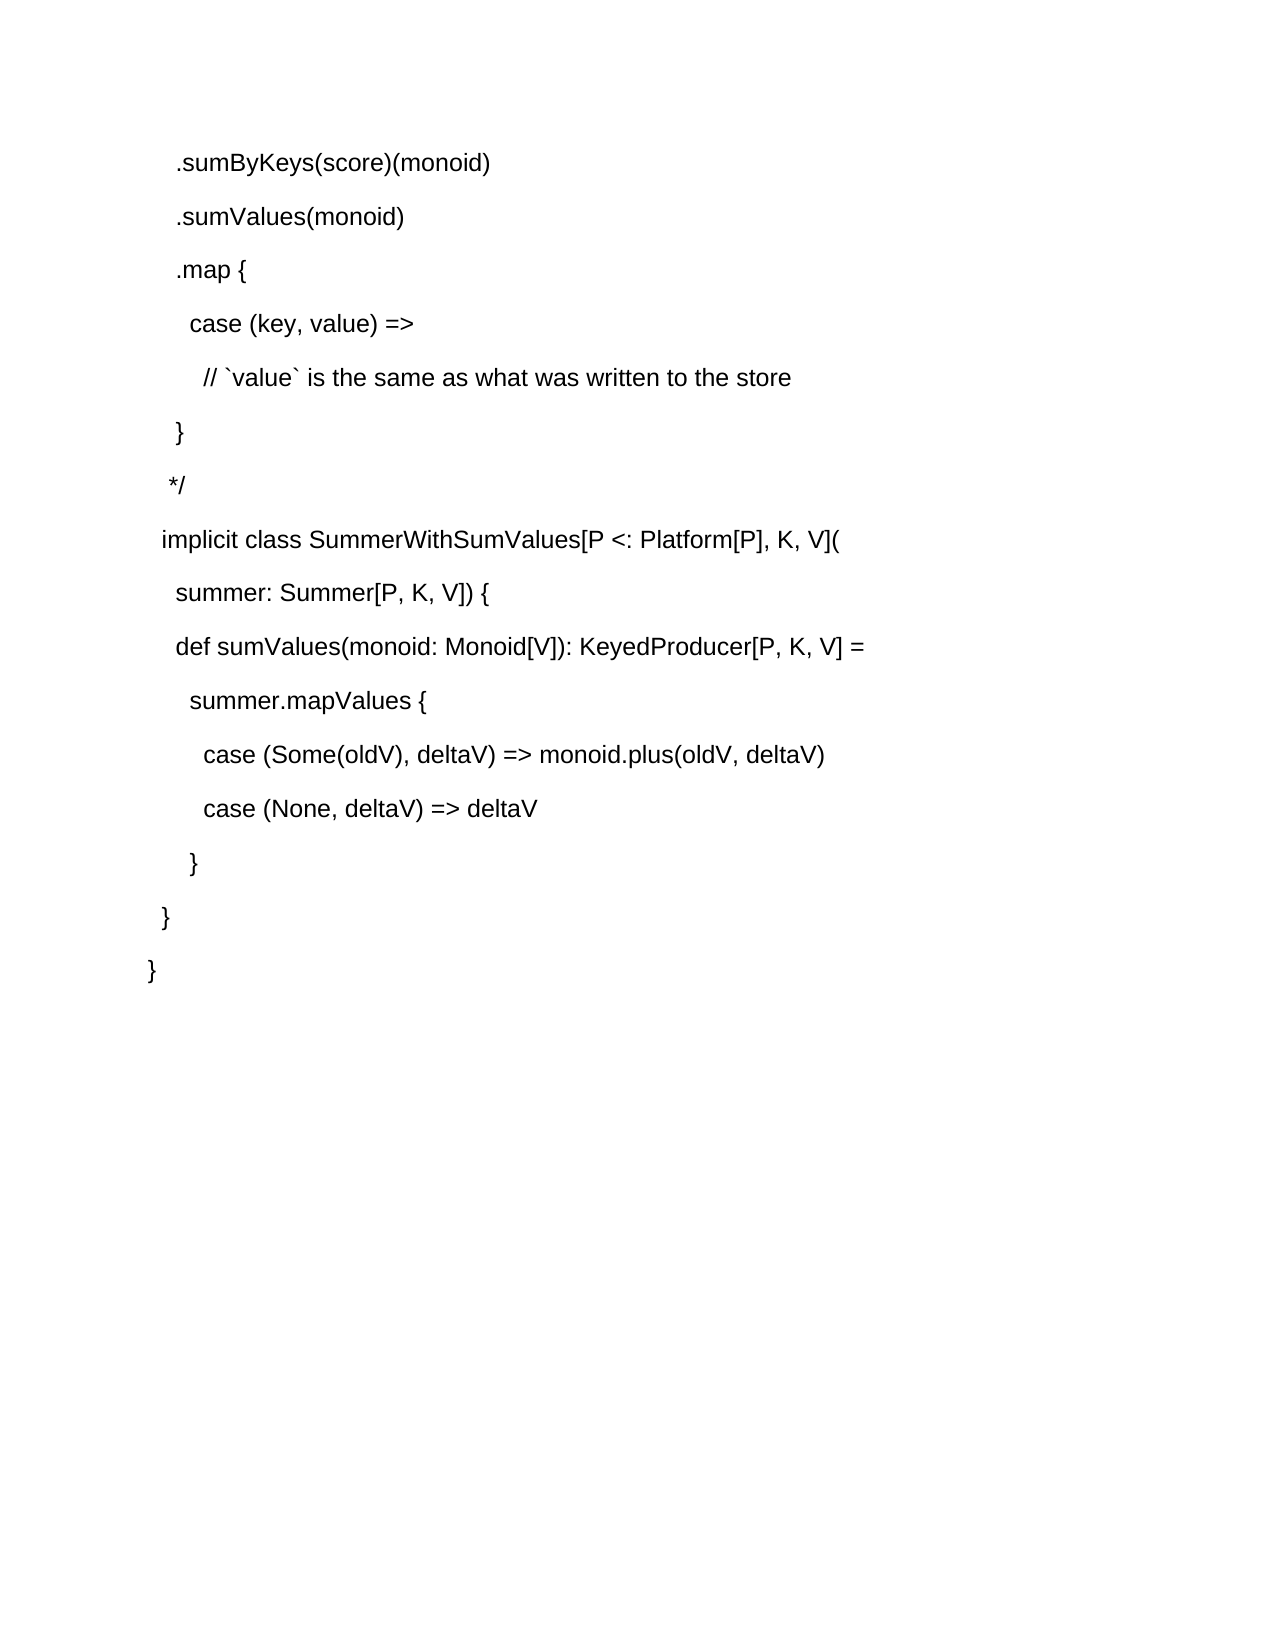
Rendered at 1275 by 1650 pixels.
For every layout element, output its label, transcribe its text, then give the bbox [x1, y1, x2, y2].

text summer.mapValues { [148, 686, 1127, 715]
text .map { [148, 255, 1127, 284]
text */ [148, 471, 1127, 499]
text } [148, 848, 1127, 876]
text implicit class SummerWithSumValues[P <: Platform[P], K, V]( [148, 524, 1127, 553]
text .sumByKeys(score)(monoid) [148, 148, 1127, 176]
text case (key, value) => [148, 309, 1127, 338]
text // `value` is the same as what was written to the store [148, 363, 1127, 392]
text } [148, 955, 1127, 984]
text } [148, 417, 1127, 446]
text .sumValues(monoid) [148, 201, 1127, 230]
text case (None, deltaV) => deltaV [148, 794, 1127, 823]
text def sumValues(monoid: Monoid[V]): KeyedProducer[P, K, V] = [148, 632, 1127, 661]
text } [148, 902, 1127, 930]
text case (Some(oldV), deltaV) => monoid.plus(oldV, deltaV) [148, 740, 1127, 769]
text summer: Summer[P, K, V]) { [148, 578, 1127, 607]
